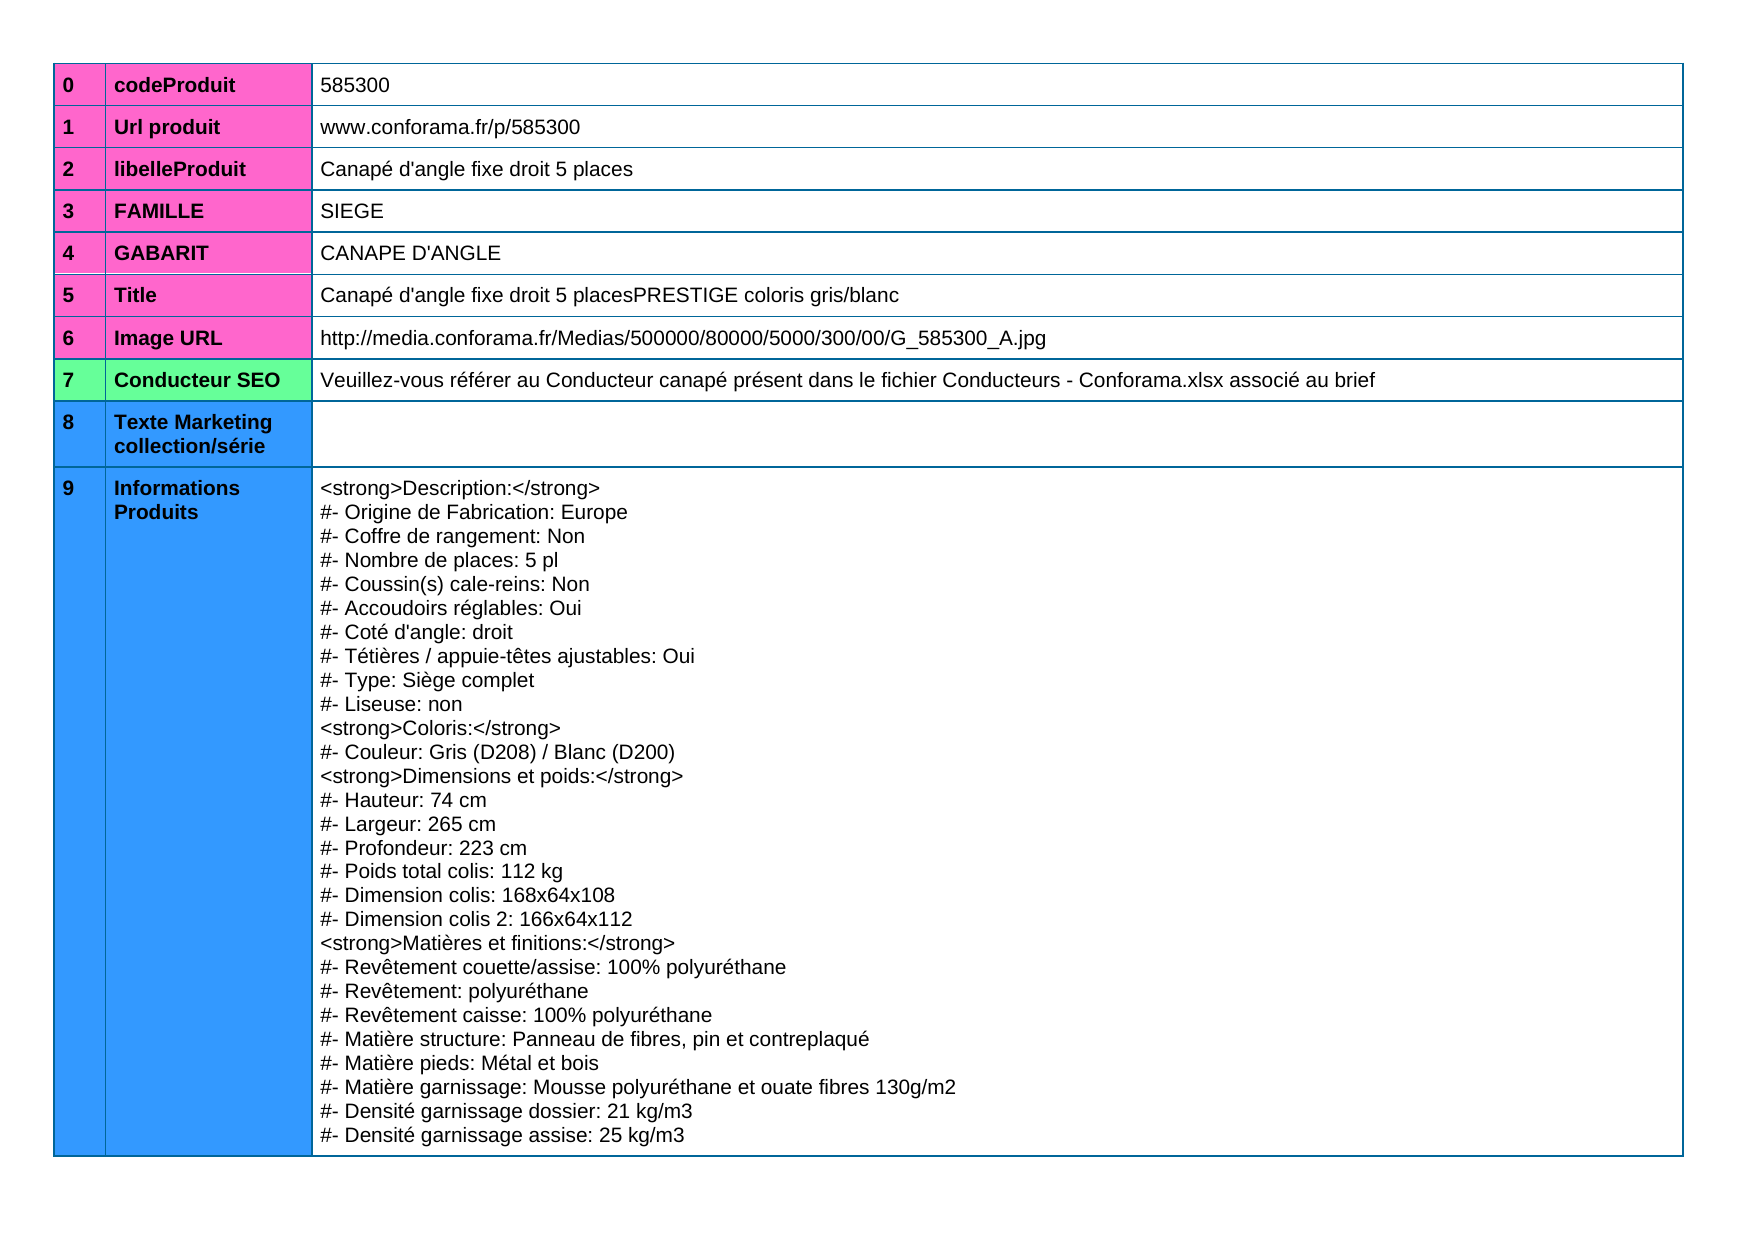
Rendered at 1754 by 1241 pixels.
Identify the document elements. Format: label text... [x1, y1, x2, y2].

table_cell 9 [55, 468, 105, 1155]
table_cell Url produit [106, 106, 311, 147]
table_cell 3 [55, 191, 105, 231]
table_cell 5 [55, 275, 105, 316]
table_cell FAMILLE [106, 191, 311, 231]
table_cell Image URL [106, 317, 311, 358]
table_cell 6 [55, 317, 105, 358]
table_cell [106, 468, 311, 1155]
table_cell Texte Marketing collection/série [106, 402, 311, 466]
table_cell CANAPE D'ANGLE [313, 233, 1682, 273]
table_cell 7 [55, 360, 105, 400]
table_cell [313, 468, 1682, 1155]
table_cell Canapé d'angle fixe droit 5 places [313, 148, 1682, 189]
table_header 585300 [313, 64, 1682, 105]
table_cell Title [106, 275, 311, 316]
table_cell Conducteur SEO [106, 360, 311, 400]
table_cell 8 [55, 402, 105, 466]
table_cell www.conforama.fr/p/585300 [313, 106, 1682, 147]
table_header codeProduit [106, 64, 311, 105]
table_header 0 [55, 64, 105, 105]
table_cell 2 [55, 148, 105, 189]
table_cell GABARIT [106, 233, 311, 273]
table_cell 1 [55, 106, 105, 147]
table_cell Canapé d'angle fixe droit 5 placesPRESTIGE coloris gris/blanc [313, 275, 1682, 316]
table_cell libelleProduit [106, 148, 311, 189]
table_cell Veuillez-vous référer au Conducteur canapé présent dans le fichier Conducteurs - Conforama.xlsx associé au brief [313, 360, 1682, 400]
table_cell 4 [55, 233, 105, 273]
table_cell http://media.conforama.fr/Medias/500000/80000/5000/300/00/G_585300_A.jpg [313, 317, 1682, 358]
table_cell SIEGE [313, 191, 1682, 231]
table_cell [313, 402, 1682, 466]
